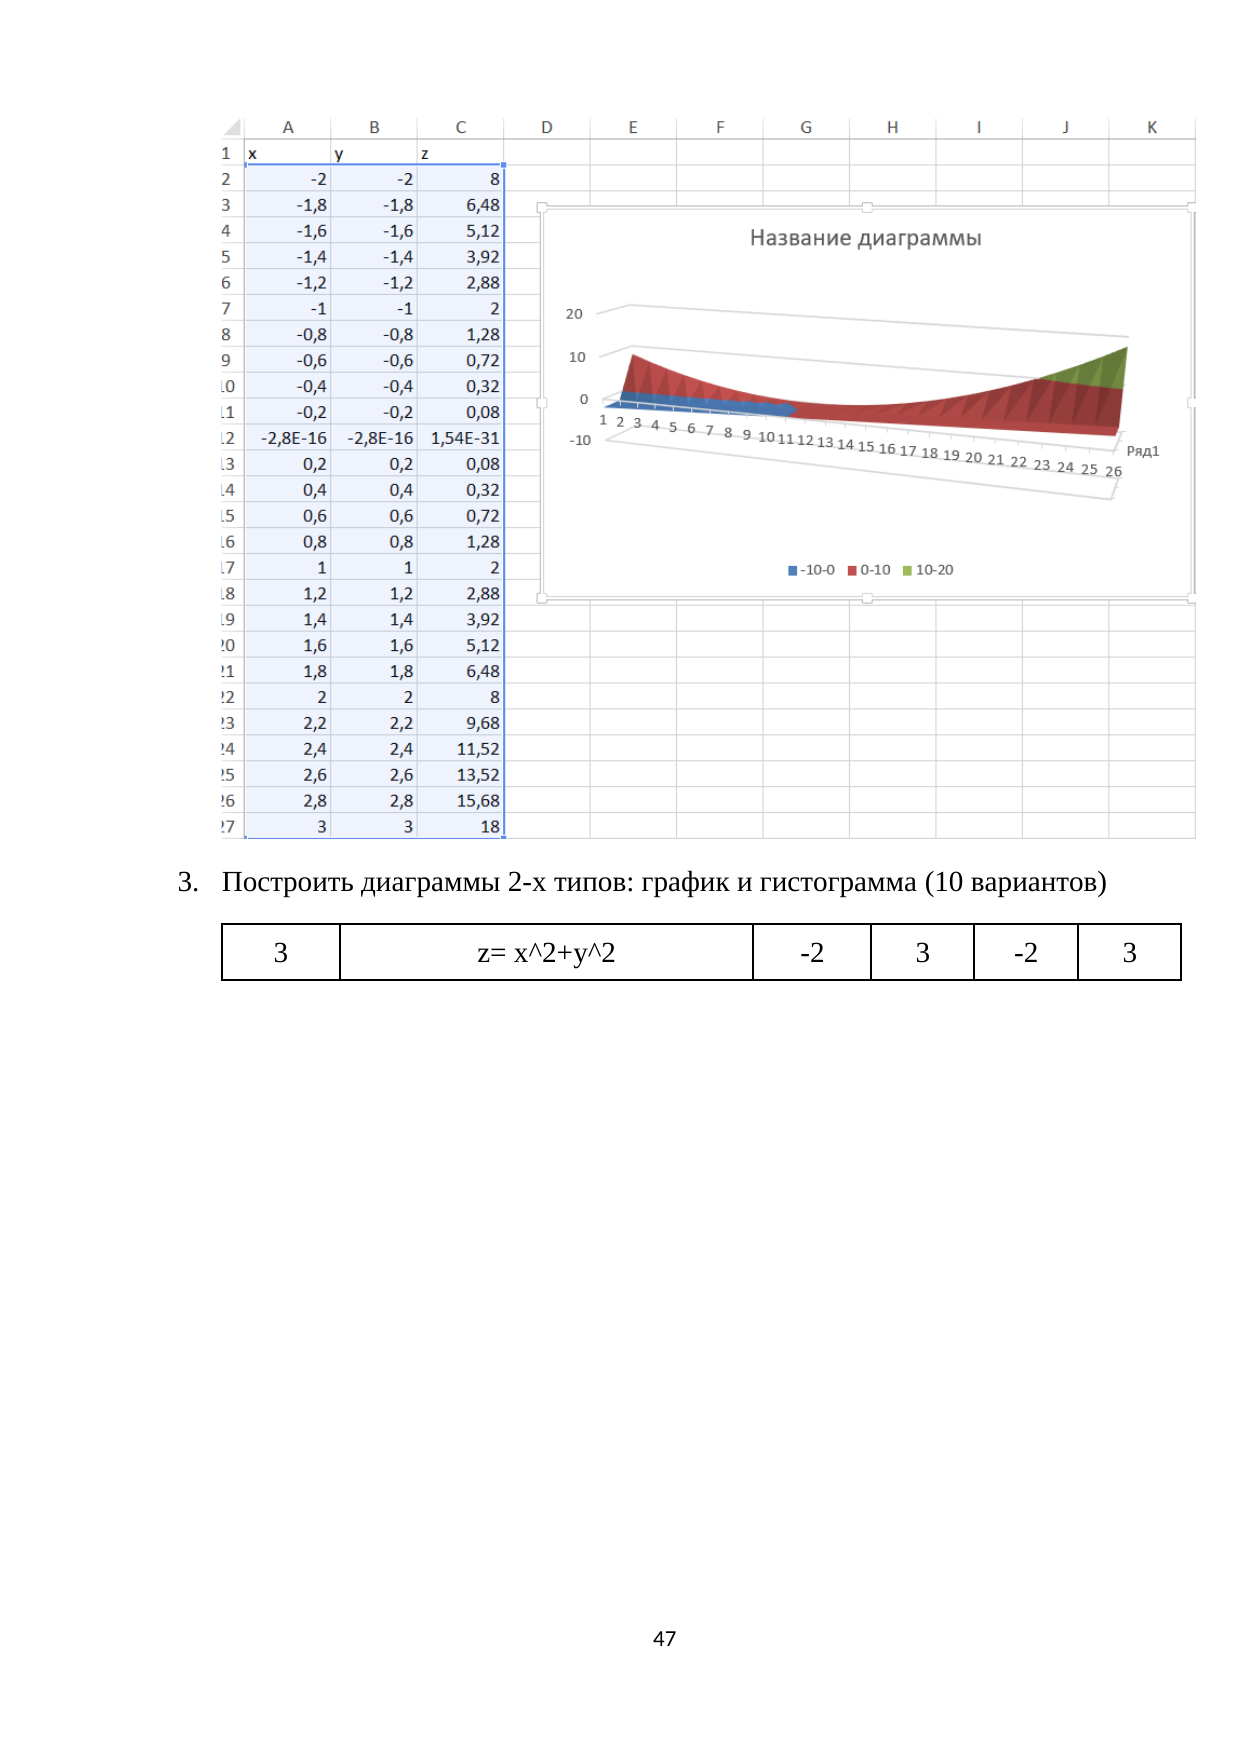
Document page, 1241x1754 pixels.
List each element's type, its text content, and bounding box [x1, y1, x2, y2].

table_header -2 [754, 925, 870, 979]
picture [221, 118, 1197, 839]
table_header 3 [1079, 925, 1180, 979]
table_header 3 [223, 925, 339, 979]
table_header -2 [975, 925, 1077, 979]
table_header 3 [872, 925, 973, 979]
table_header z= x^2+y^2 [341, 925, 752, 979]
list Построить диаграммы 2-х типов: график и гистограмма (10 вариантов) [177, 864, 1152, 897]
